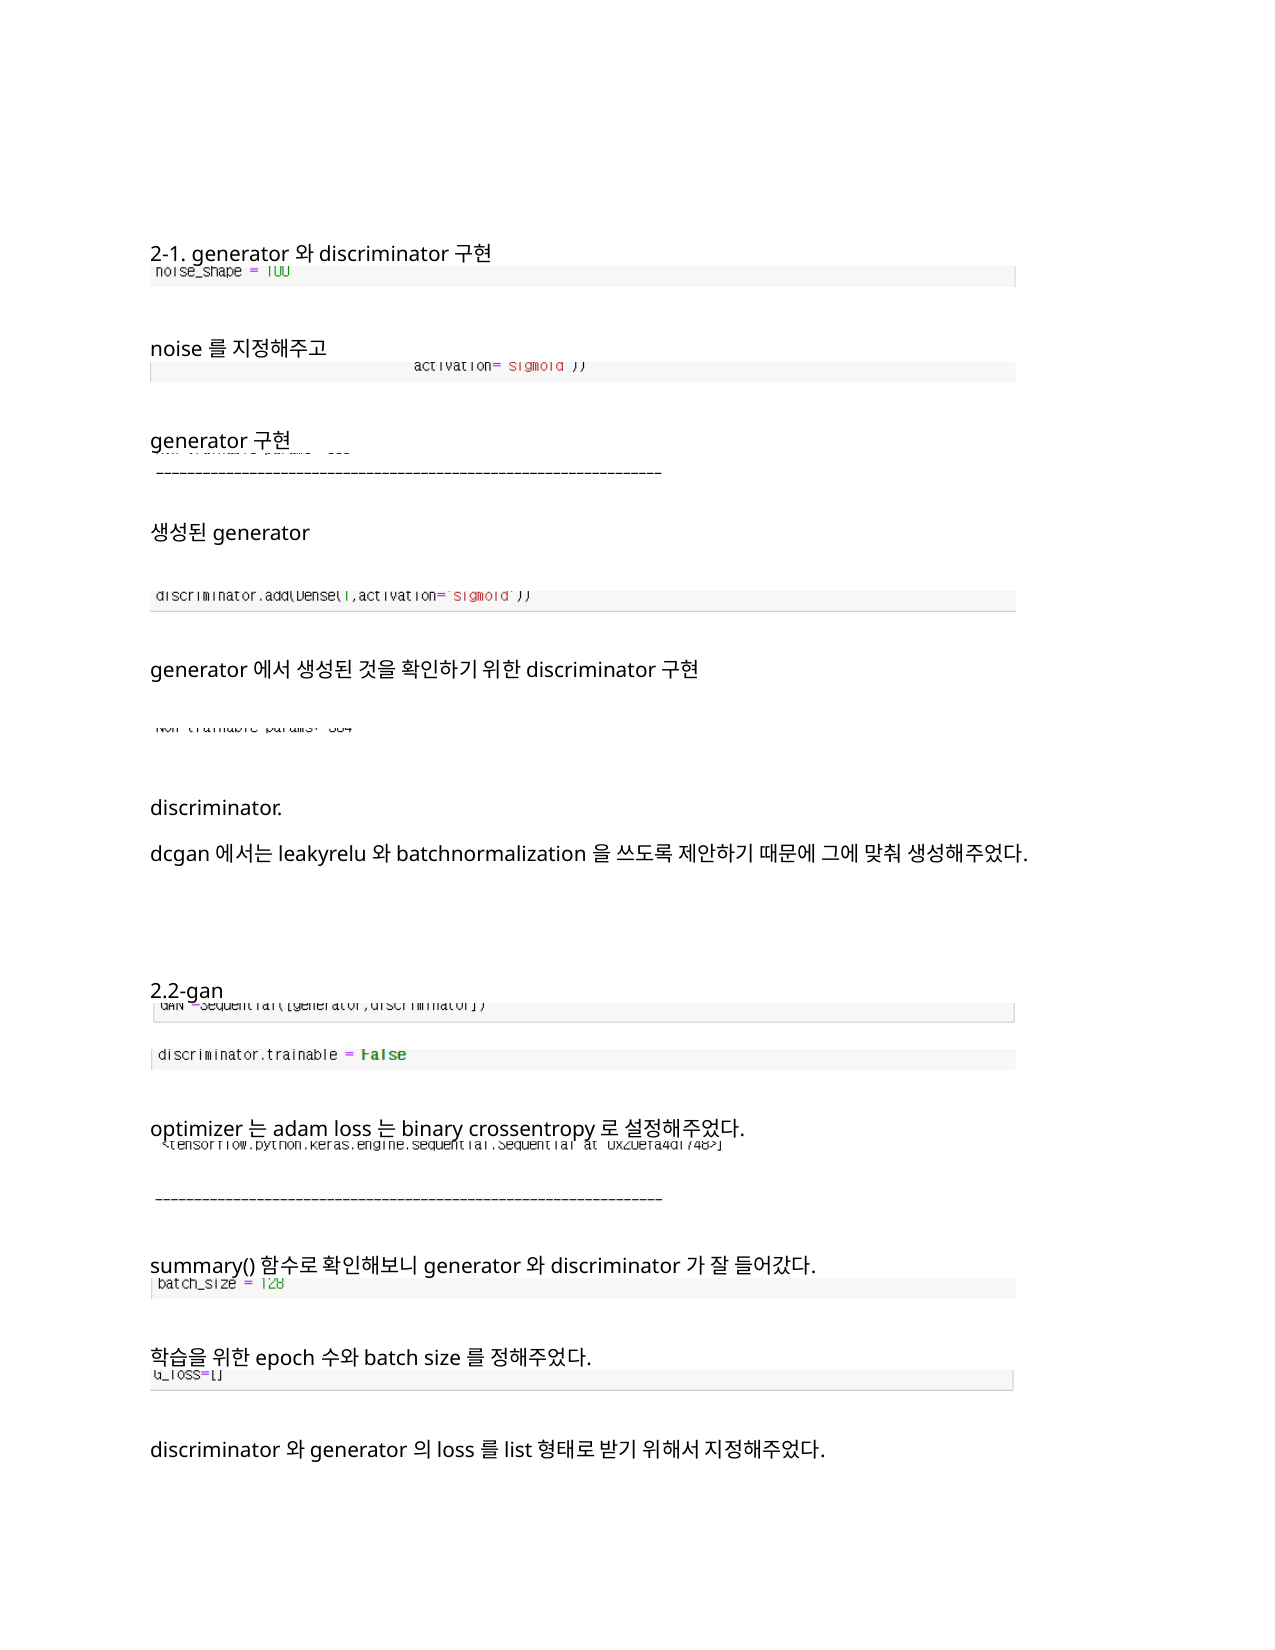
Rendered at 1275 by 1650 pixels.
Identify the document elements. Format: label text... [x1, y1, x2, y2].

text 생성된 generator [150, 520, 1125, 545]
text 2.2-gan [150, 979, 1125, 1004]
text 2-1. generator 와 discriminator 구현 [150, 242, 1125, 267]
text 학습을 위한 epoch 수와 batch size 를 정해주었다. [150, 1345, 1125, 1370]
text dcgan 에서는 leakyrelu 와 batchnormalization 을 쓰도록 제안하기 때문에 그에 맞춰 생성해주었다. [150, 841, 1125, 866]
text optimizer 는 adam loss 는 binary crossentropy 로 설정해주었다. [150, 1116, 1125, 1141]
text summary() 함수로 확인해보니 generator 와 discriminator 가 잘 들어갔다. [150, 1254, 1125, 1279]
text generator 에서 생성된 것을 확인하기 위한 discriminator 구현 [150, 658, 1125, 683]
text generator 구현 [150, 429, 1125, 454]
text discriminator 와 generator 의 loss 를 list 형태로 받기 위해서 지정해주었다. [150, 1437, 1125, 1462]
text discriminator. [150, 795, 1125, 820]
text noise 를 지정해주고 [150, 333, 1125, 362]
